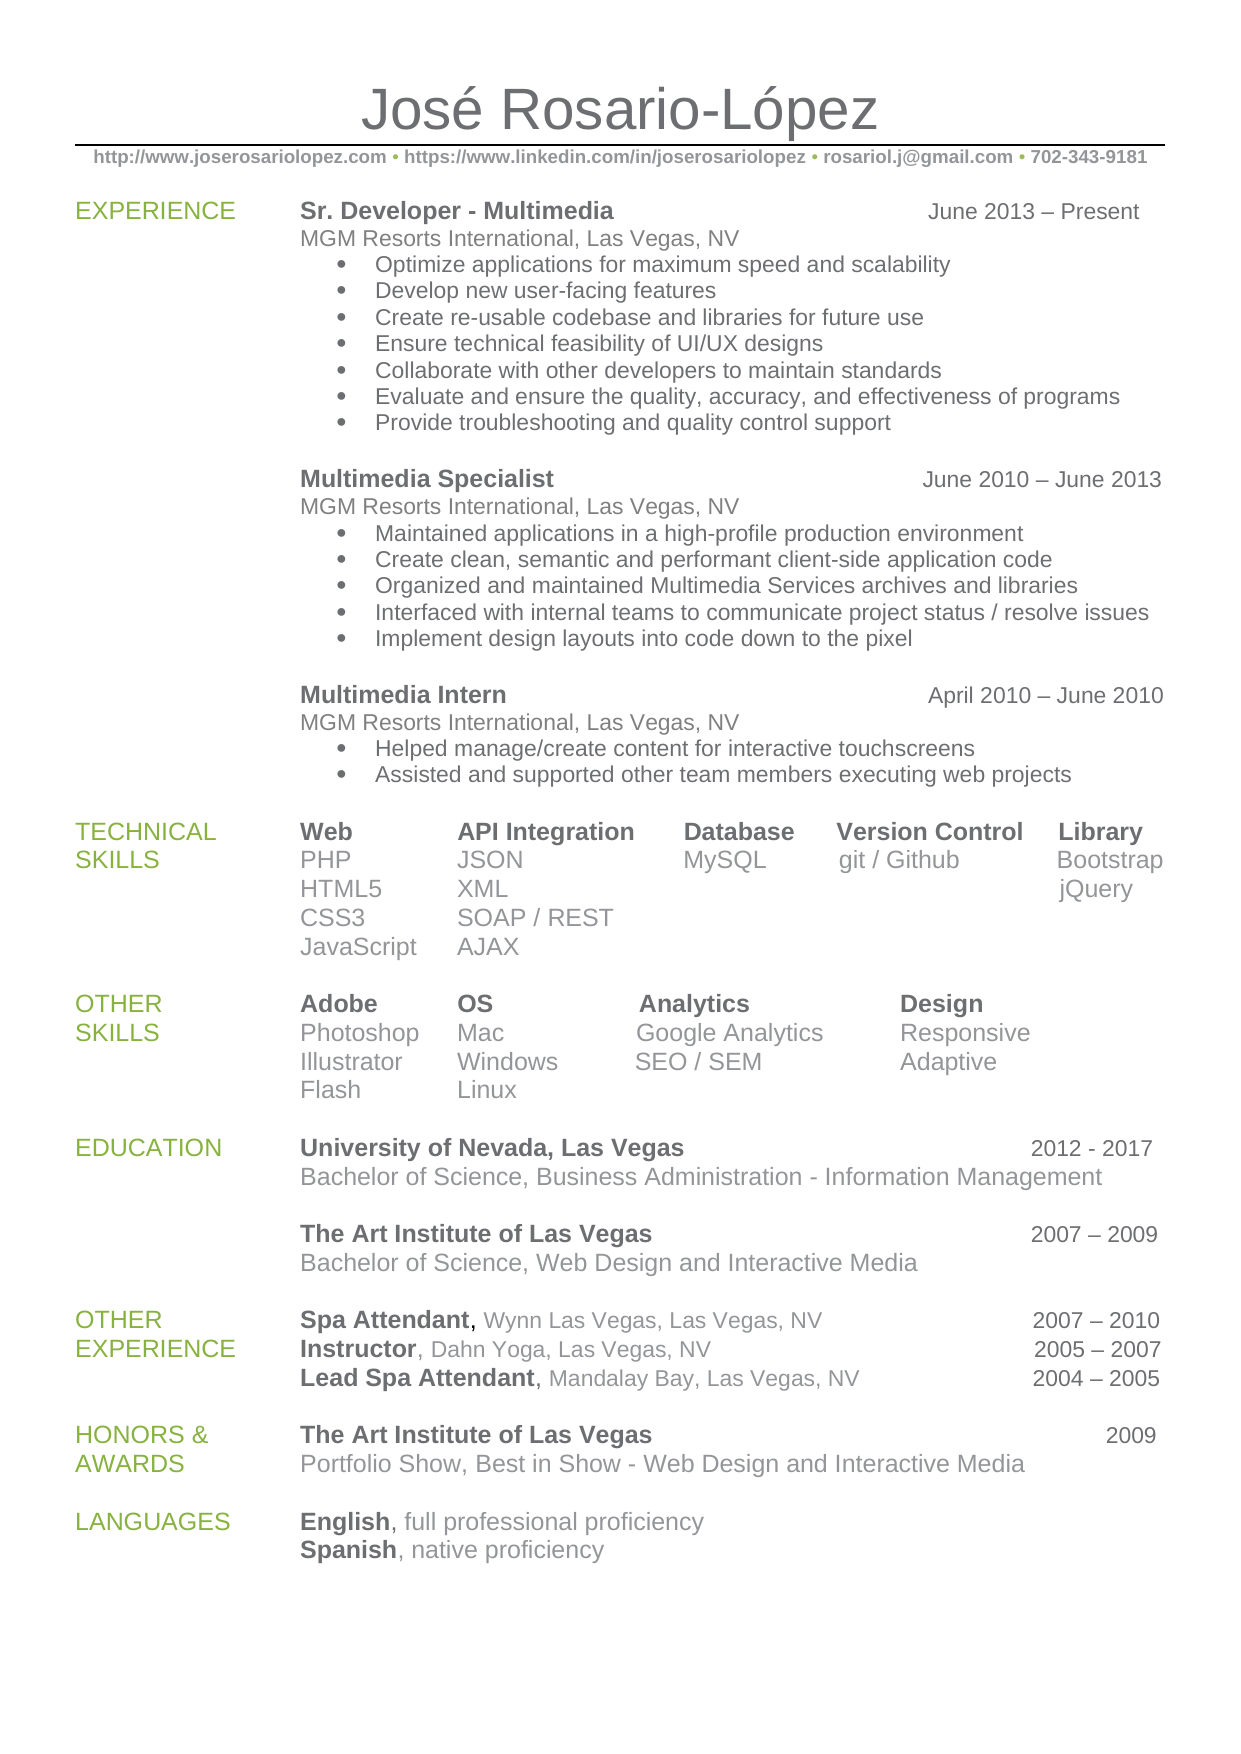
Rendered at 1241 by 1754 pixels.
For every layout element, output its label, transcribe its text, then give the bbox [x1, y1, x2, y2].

list Create re-usable codebase and libraries for future use [337, 304, 1165, 330]
text LANGUAGES English, full professional proficiency [75, 1507, 1165, 1535]
list Organized and maintained Multimedia Services archives and libraries [337, 572, 1165, 598]
text Bachelor of Science, Business Administration - Information Management [75, 1162, 1165, 1190]
text HONORS & The Art Institute of Las Vegas 2009 [75, 1420, 1165, 1449]
list Collaborate with other developers to maintain standards [337, 357, 1165, 383]
text EXPERIENCE Instructor, Dahn Yoga, Las Vegas, NV 2005 – 2007 Lead Spa Attendant, Mandalay Bay, Las Vegas, NV 2004 – 2005 [75, 1334, 1165, 1392]
text Multimedia Specialist June 2010 – June 2013 [75, 464, 1165, 493]
list Provide troubleshooting and quality control support [337, 409, 1165, 436]
list Optimize applications for maximum speed and scalability [337, 251, 1165, 277]
text EXPERIENCE Sr. Developer - Multimedia June 2013 – Present [75, 196, 1165, 225]
text MGM Resorts International, Las Vegas, NV [75, 493, 1165, 519]
text Spanish, native proficiency [75, 1535, 1165, 1564]
text CSS3 SOAP / REST [75, 903, 1165, 932]
list Ensure technical feasibility of UI/UX designs [337, 330, 1165, 357]
text MGM Resorts International, Las Vegas, NV [75, 709, 1165, 735]
text OTHER Spa Attendant, Wynn Las Vegas, Las Vegas, NV 2007 – 2010 [75, 1305, 1165, 1334]
text http://www.joserosariolopez.com • https://www.linkedin.com/in/joserosariolopez • rosariol.j@gmail.com • 702-343-9181 [75, 146, 1165, 167]
list Create clean, semantic and performant client-side application code [337, 546, 1165, 572]
text The Art Institute of Las Vegas 2007 – 2009 [75, 1219, 1165, 1248]
text MGM Resorts International, Las Vegas, NV [75, 225, 1165, 251]
list Helped manage/​create content for interactive touchscreens​ [337, 735, 1165, 761]
text JavaScript AJAX [75, 932, 1165, 960]
list Interfaced with internal teams to communicate project status / resolve issues [337, 598, 1165, 625]
list Assisted and supported other team members executing web projects [337, 761, 1165, 788]
text Bachelor of Science, Web Design and Interactive Media [75, 1248, 1165, 1277]
text AWARDS Portfolio Show, Best in Show - Web Design and Interactive Media [75, 1449, 1165, 1478]
text TECHNICAL Web API Integration Database Version Control Library [75, 817, 1165, 845]
text Flash Linux [75, 1075, 1165, 1104]
text SKILLS PHP JSON MySQL git / Github Bootstrap [75, 845, 1165, 874]
list Evaluate and ensure the quality, accuracy, and effectiveness of programs [337, 383, 1165, 409]
list Implement design layouts into code down to the pixel [337, 625, 1165, 651]
text HTML5 XML jQuery [75, 874, 1165, 903]
text SKILLS Photoshop Mac Google Analytics Responsive [75, 1018, 1165, 1047]
text Illustrator Windows SEO / SEM Adaptive [75, 1047, 1165, 1075]
text OTHER Adobe OS Analytics Design [75, 989, 1165, 1018]
text Multimedia Intern April 2010 – June 2010 [75, 680, 1165, 709]
list Develop new user-facing features [337, 277, 1165, 304]
text José Rosario-López [75, 75, 1165, 144]
text EDUCATION University of Nevada, Las Vegas 2012 - 2017 [75, 1133, 1165, 1162]
list Maintained applications in a high-profile production environment [337, 519, 1165, 546]
